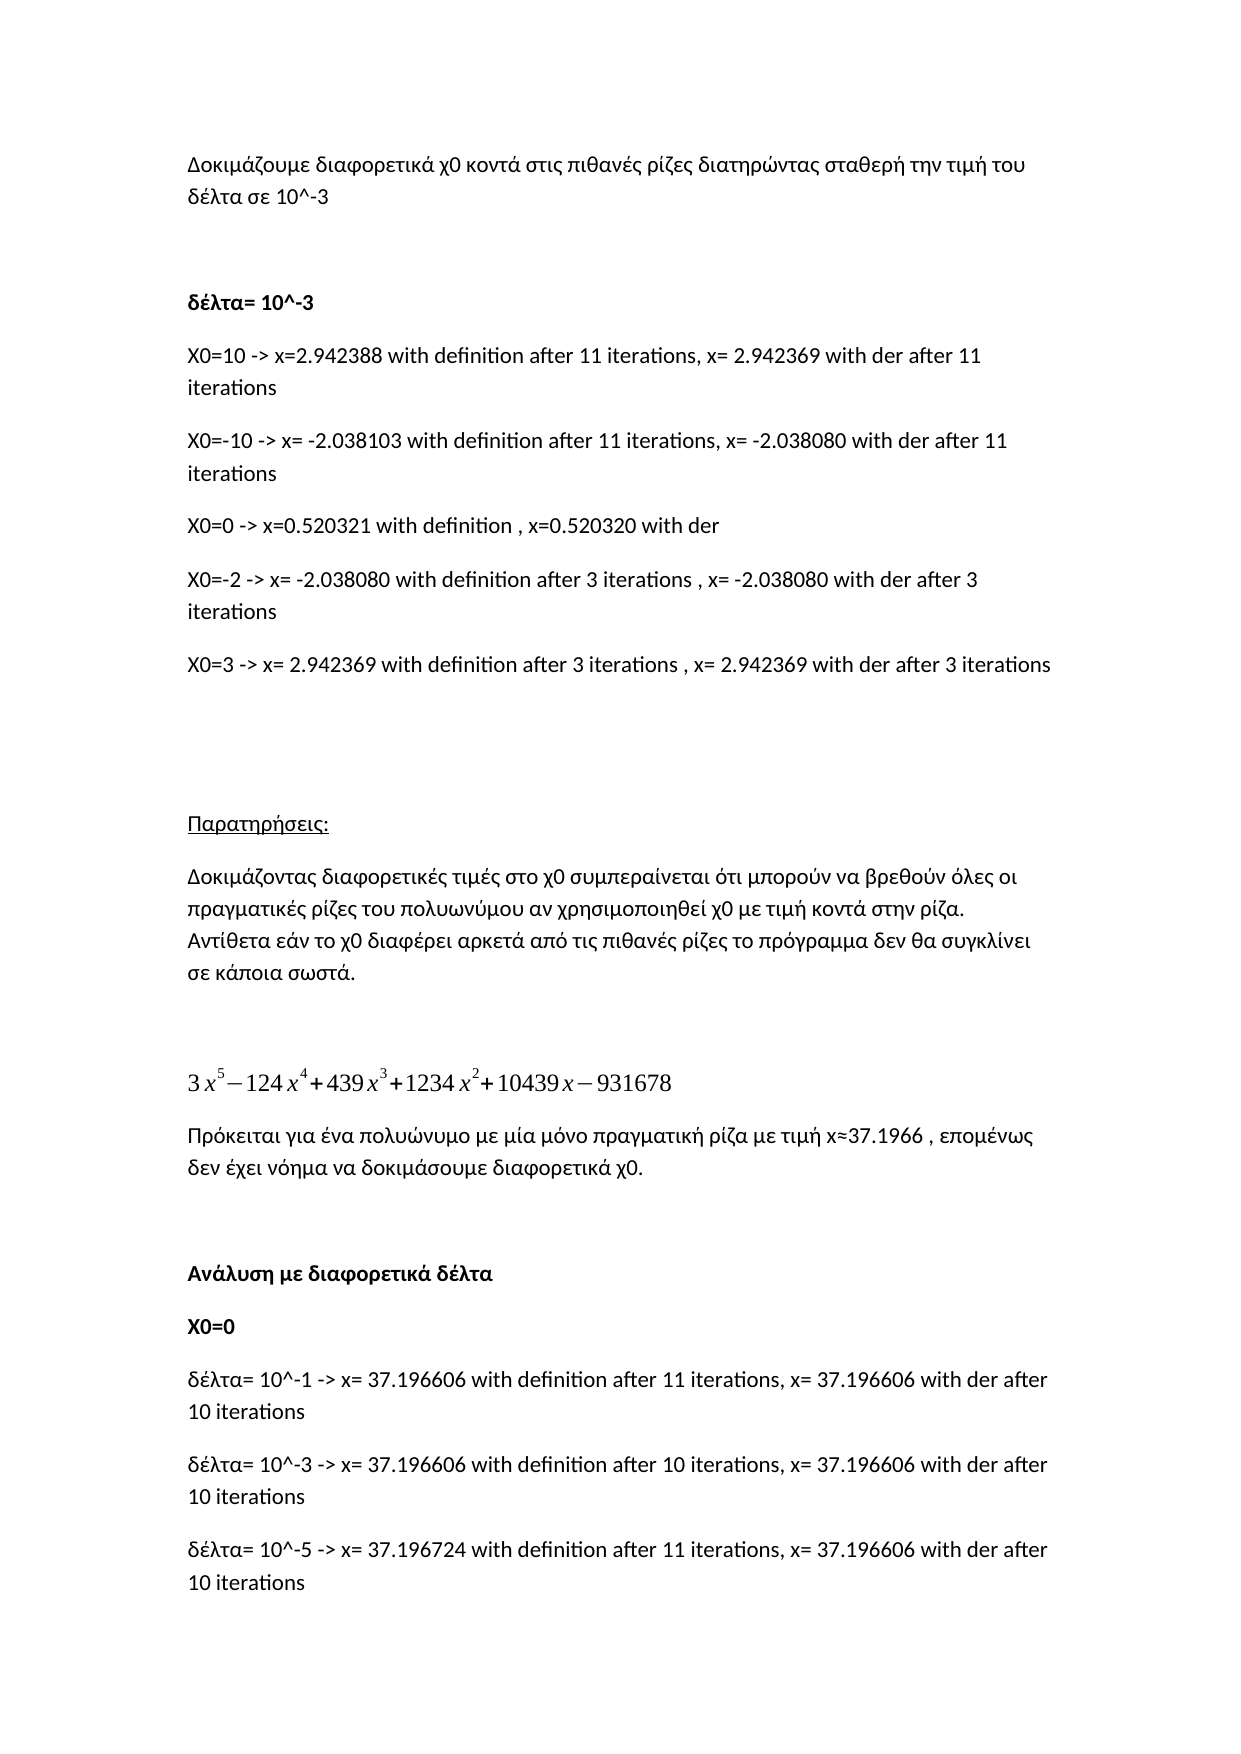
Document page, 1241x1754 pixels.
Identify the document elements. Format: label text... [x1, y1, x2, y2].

text Χ0=0 -> x=0.520321 with definition , x=0.520320 with der [187, 512, 1053, 540]
text Χ0=-2 -> x= -2.038080 with definition after 3 iterations , x= -2.038080 with der after 3 iterations [187, 565, 1053, 625]
text Χ0=10 -> x=2.942388 with definition after 11 iterations, x= 2.942369 with der after 11 iterations [187, 341, 1053, 401]
text Παρατηρήσεις: [187, 809, 1053, 837]
text Δοκιμάζοντας διαφορετικές τιμές στο χ0 συμπεραίνεται ότι μπορούν να βρεθούν όλες οι πραγματικές ρίζες του πολυωνύμου αν χρησιμοποιηθεί χ0 με τιμή κοντά στην ρίζα. Αντίθετα εάν το χ0 διαφέρει αρκετά από τις πιθανές ρίζες το πρόγραμμα δεν θα συγκλίνει σε κάποια σωστά. [187, 862, 1053, 987]
text Χ0=-10 -> x= -2.038103 with definition after 11 iterations, x= -2.038080 with der after 11 iterations [187, 426, 1053, 487]
text Πρόκειται για ένα πολυώνυμο με μία μόνο πραγματική ρίζα με τιμή x≈37.1966 , επομένως δεν έχει νόημα να δοκιμάσουμε διαφορετικά χ0. [187, 1121, 1053, 1181]
text Ανάλυση με διαφορετικά δέλτα [187, 1259, 1053, 1287]
text δέλτα= 10^-1 -> x= 37.196606 with definition after 11 iterations, x= 37.196606 with der after 10 iterations [187, 1365, 1053, 1425]
text Δοκιμάζουμε διαφορετικά χ0 κοντά στις πιθανές ρίζες διατηρώντας σταθερή την τιμή του δέλτα σε 10^-3 [187, 150, 1053, 210]
text Χ0=0 [187, 1312, 1053, 1340]
text δέλτα= 10^-3 -> x= 37.196606 with definition after 10 iterations, x= 37.196606 with der after 10 iterations [187, 1450, 1053, 1510]
text δέλτα= 10^-5 -> x= 37.196724 with definition after 11 iterations, x= 37.196606 with der after 10 iterations [187, 1535, 1053, 1596]
text δέλτα= 10^-3 [187, 288, 1053, 316]
text Χ0=3 -> x= 2.942369 with definition after 3 iterations , x= 2.942369 with der after 3 iterations [187, 650, 1053, 678]
